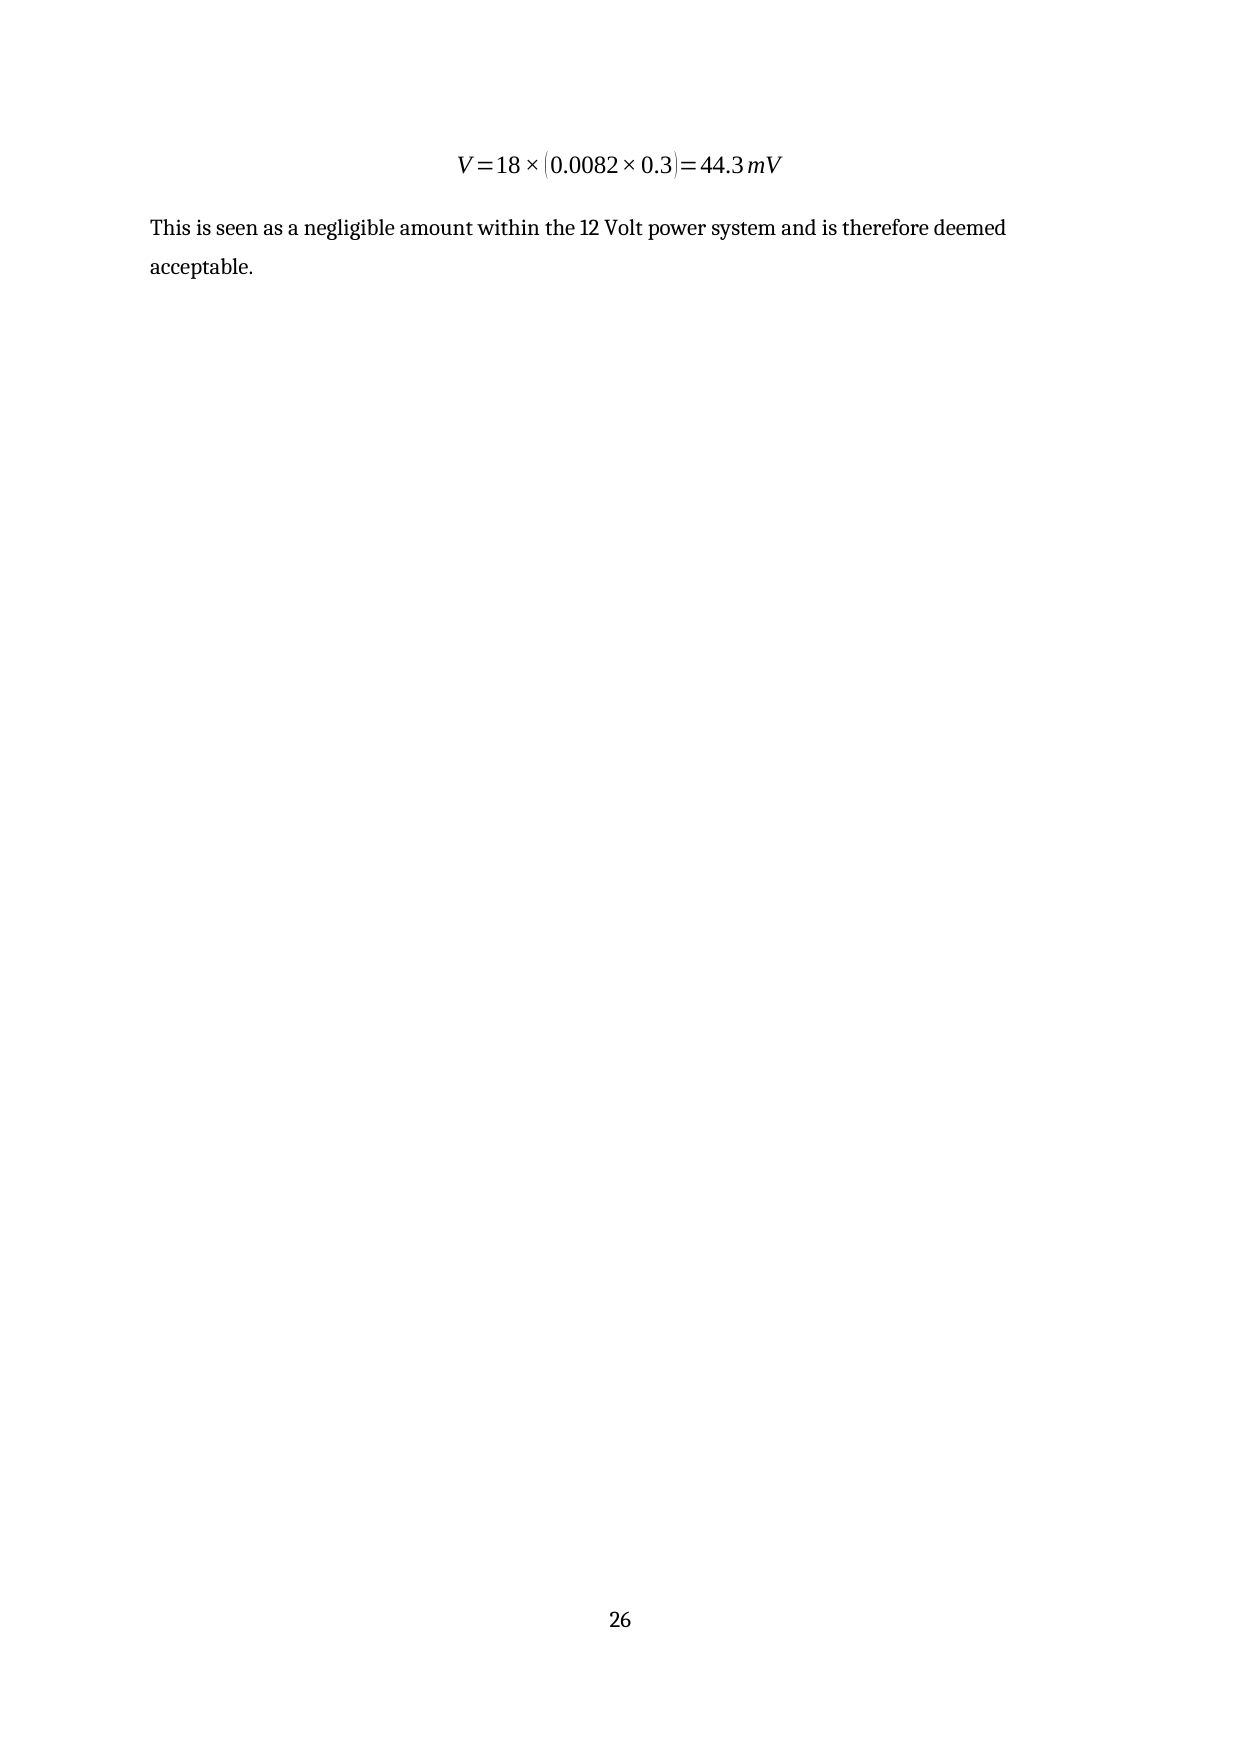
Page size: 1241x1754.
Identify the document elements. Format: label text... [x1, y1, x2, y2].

text This is seen as a negligible amount within the 12 Volt power system and is therefore deemed acceptable. [150, 214, 1090, 280]
